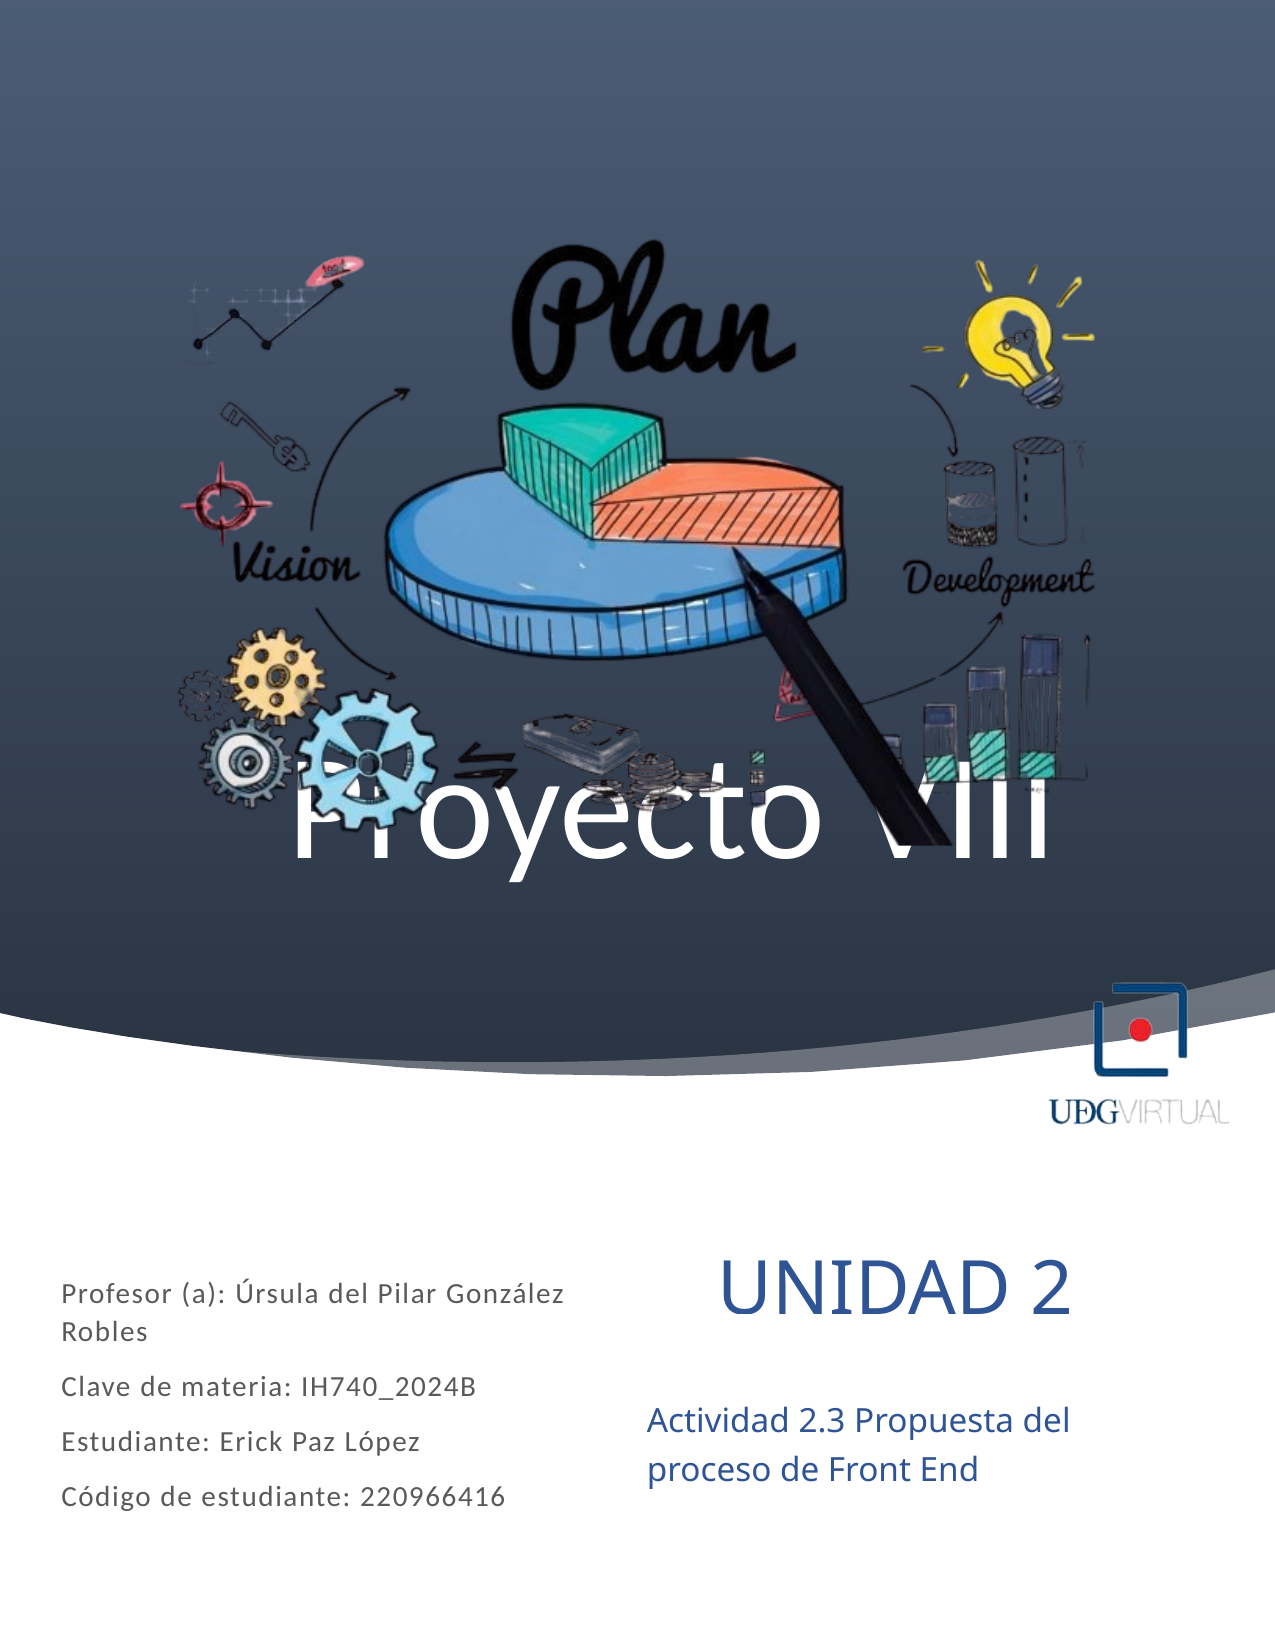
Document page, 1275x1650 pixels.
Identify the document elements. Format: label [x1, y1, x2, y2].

picture [169, 233, 1099, 846]
picture [1045, 973, 1230, 1127]
